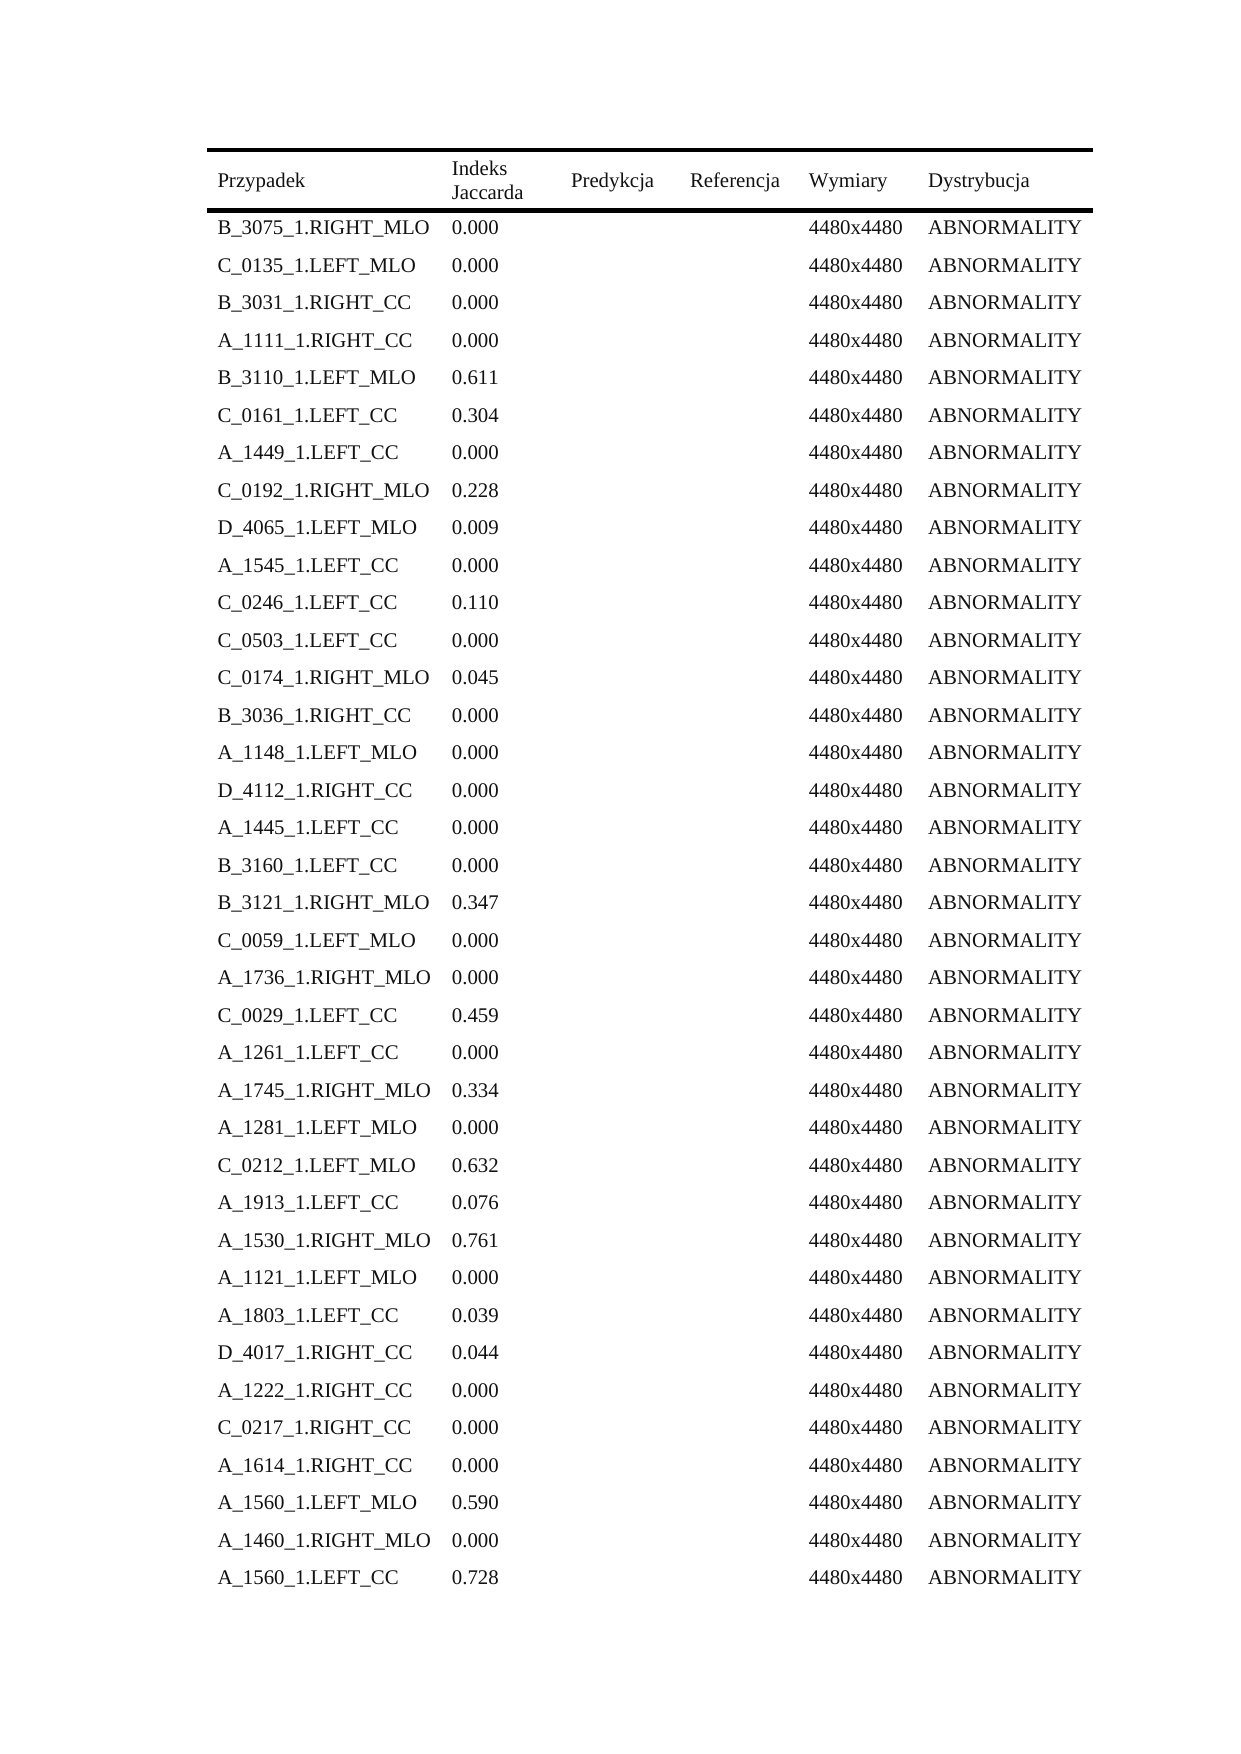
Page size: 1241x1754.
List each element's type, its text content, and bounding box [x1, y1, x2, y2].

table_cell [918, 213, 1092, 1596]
table_header Predykcja [560, 152, 679, 208]
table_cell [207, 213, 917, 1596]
table_header Przypadek [207, 152, 441, 208]
table_header Indeks Jaccarda [441, 152, 560, 208]
table_header Wymiary [798, 152, 917, 208]
table_header Referencja [679, 152, 798, 208]
table_header Dystrybucja [918, 152, 1092, 208]
